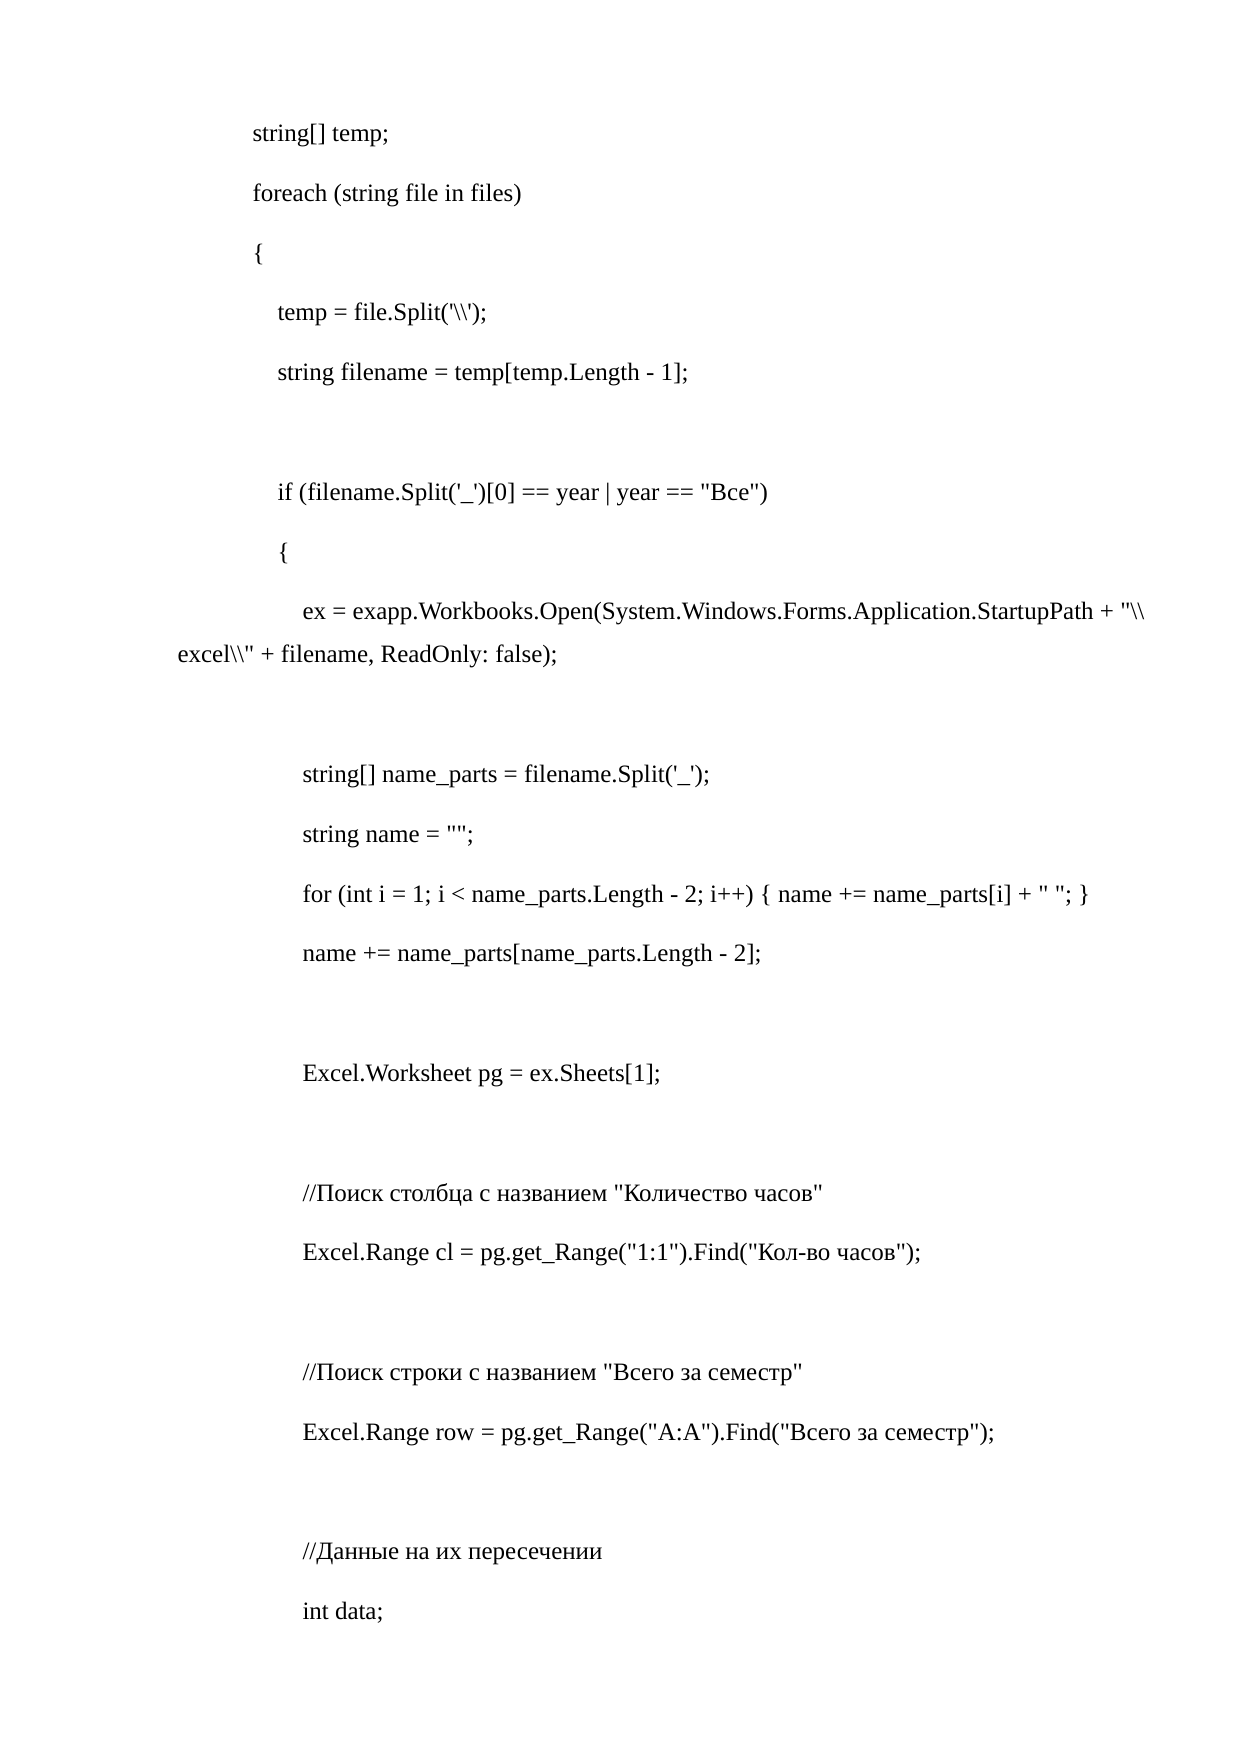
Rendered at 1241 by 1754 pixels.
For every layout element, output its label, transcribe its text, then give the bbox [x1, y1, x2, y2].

text int data; [177, 1596, 1152, 1625]
text { [177, 238, 1152, 266]
text //Данные на их пересечении [177, 1536, 1152, 1565]
text { [177, 537, 1152, 565]
text name += name_parts[name_parts.Length - 2]; [177, 938, 1152, 967]
text if (filename.Split('_')[0] == year | year == "Все") [177, 477, 1152, 506]
text Excel.Range row = pg.get_Range("A:A").Find("Всего за семестр"); [177, 1417, 1152, 1446]
text //Поиск строки с названием "Всего за семестр" [177, 1357, 1152, 1386]
text string[] temp; [177, 118, 1152, 147]
text string[] name_parts = filename.Split('_'); [177, 759, 1152, 788]
text foreach (string file in files) [177, 178, 1152, 207]
text for (int i = 1; i < name_parts.Length - 2; i++) { name += name_parts[i] + " "; } [177, 879, 1152, 907]
text string name = ""; [177, 819, 1152, 848]
text temp = file.Split('\\'); [177, 297, 1152, 326]
text string filename = temp[temp.Length - 1]; [177, 357, 1152, 386]
text ex = exapp.Workbooks.Open(System.Windows.Forms.Application.StartupPath + "\\excel\\" + filename, ReadOnly: false); [177, 596, 1152, 668]
text //Поиск столбца с названием "Количество часов" [177, 1178, 1152, 1206]
text Excel.Worksheet pg = ex.Sheets[1]; [177, 1058, 1152, 1087]
text Excel.Range cl = pg.get_Range("1:1").Find("Кол-во часов"); [177, 1237, 1152, 1266]
